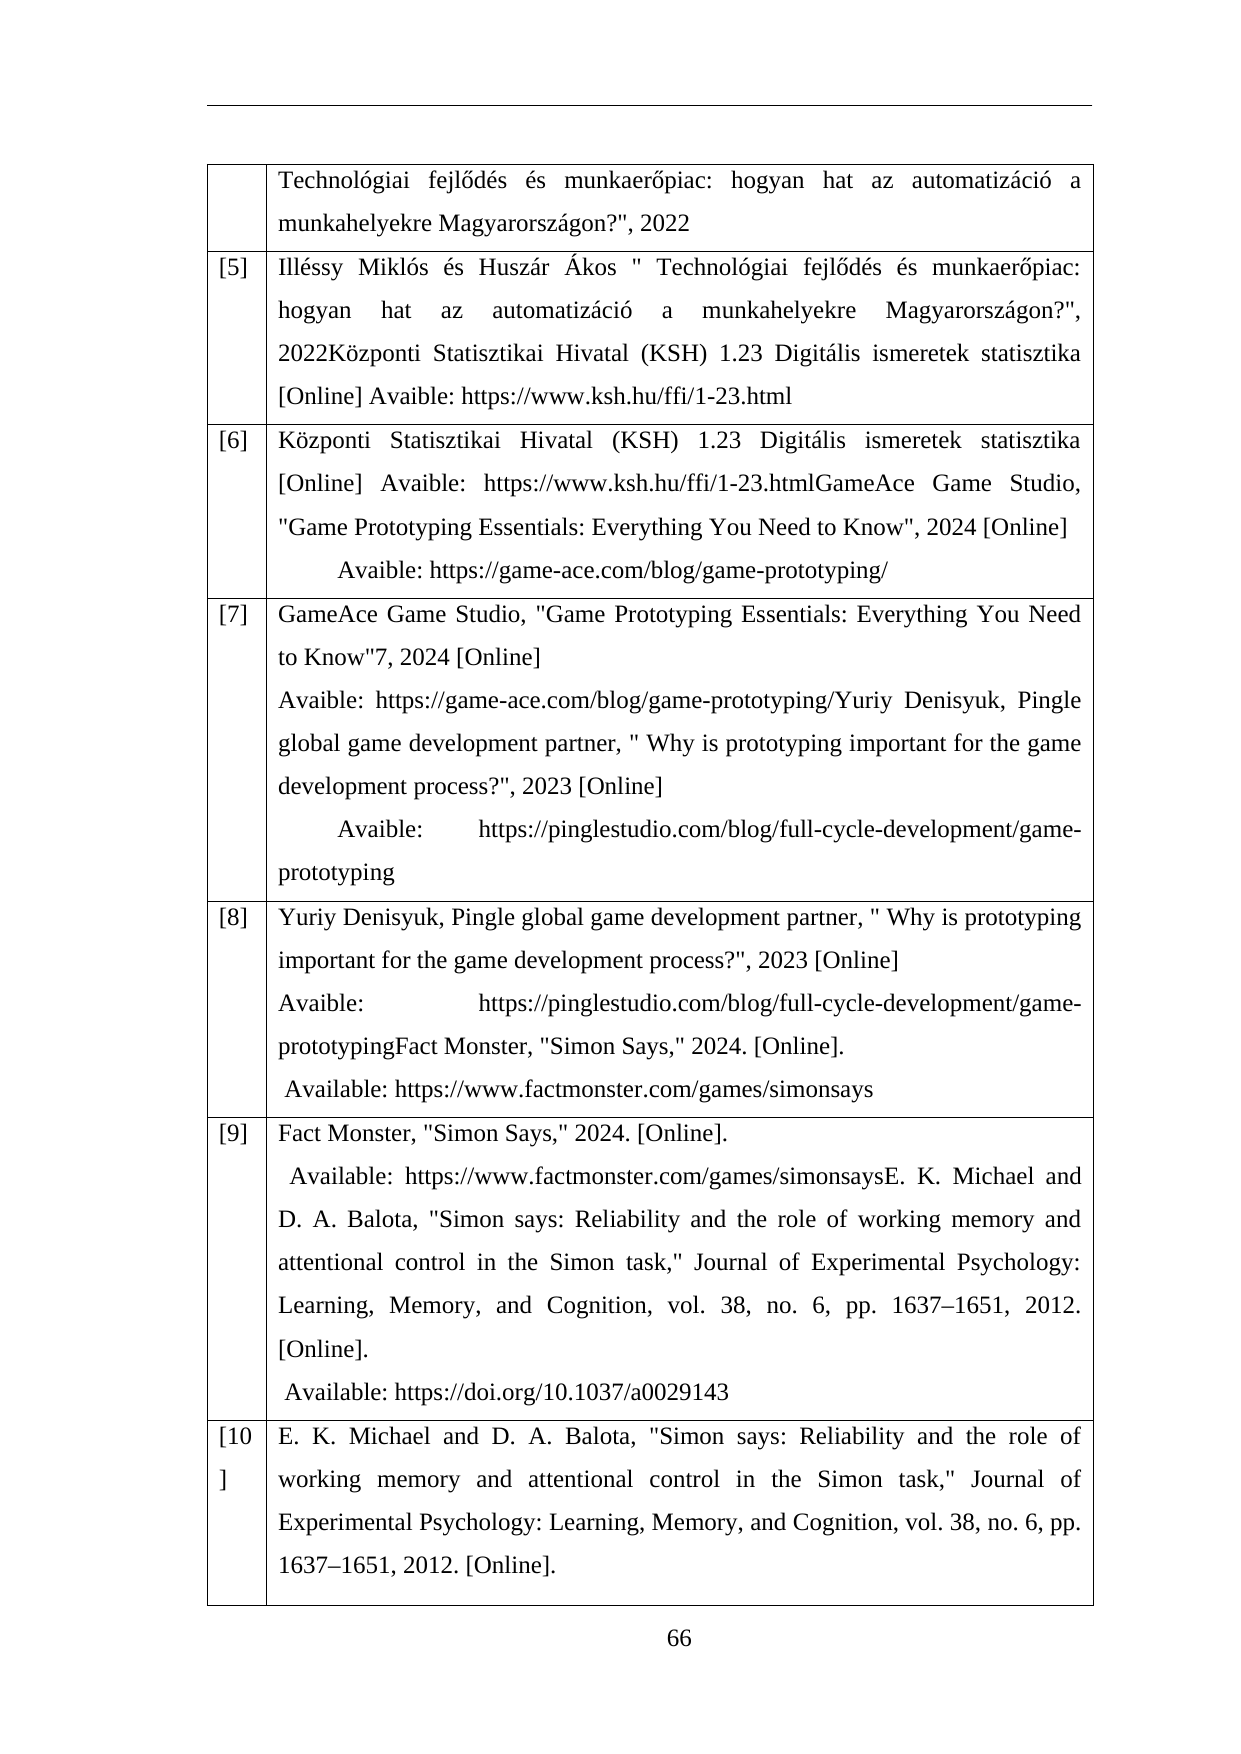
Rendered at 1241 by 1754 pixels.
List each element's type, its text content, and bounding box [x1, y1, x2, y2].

table_cell [267, 599, 1093, 901]
table_cell [267, 165, 1093, 251]
table_cell [267, 425, 1093, 598]
table_cell [208, 252, 266, 424]
table_cell [267, 1118, 1093, 1420]
table_cell [8] [208, 902, 266, 1117]
table_cell [9] [208, 1118, 266, 1420]
table_cell [10] [208, 1421, 266, 1605]
table_cell [208, 599, 266, 901]
table_cell [267, 902, 1093, 1117]
table_cell [267, 1421, 1093, 1605]
table_cell [208, 425, 266, 598]
table_cell [267, 252, 1093, 424]
table_cell [208, 165, 266, 251]
